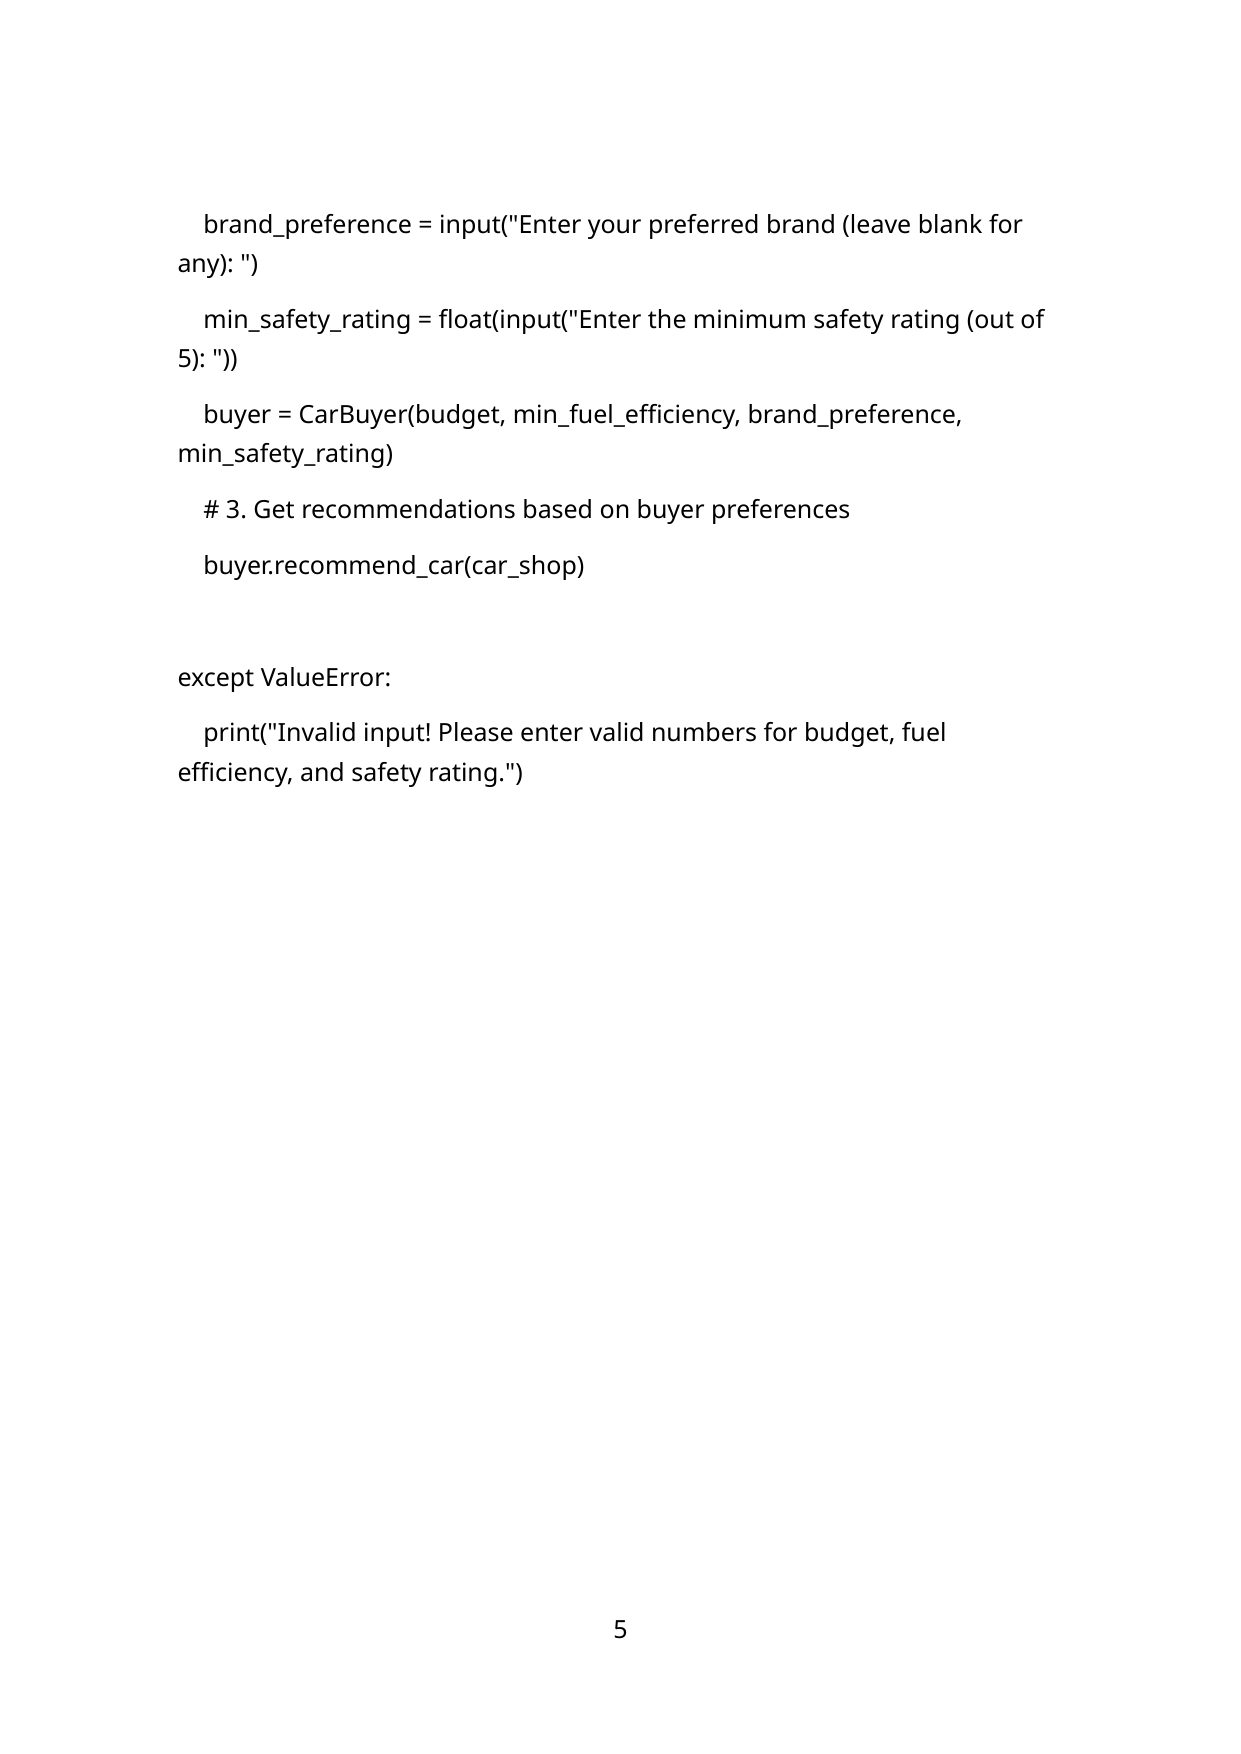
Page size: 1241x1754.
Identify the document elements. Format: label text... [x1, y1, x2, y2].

text buyer = CarBuyer(budget, min_fuel_efficiency, brand_preference, min_safety_rating) [177, 397, 1063, 470]
text print("Invalid input! Please enter valid numbers for budget, fuel efficiency, and safety rating.") [177, 715, 1063, 788]
text # 3. Get recommendations based on buyer preferences [177, 492, 1063, 526]
text buyer.recommend_car(car_shop) [177, 548, 1063, 582]
text brand_preference = input("Enter your preferred brand (leave blank for any): ") [177, 207, 1063, 280]
text except ValueError: [177, 659, 1063, 693]
text min_safety_rating = float(input("Enter the minimum safety rating (out of 5): ")) [177, 302, 1063, 375]
